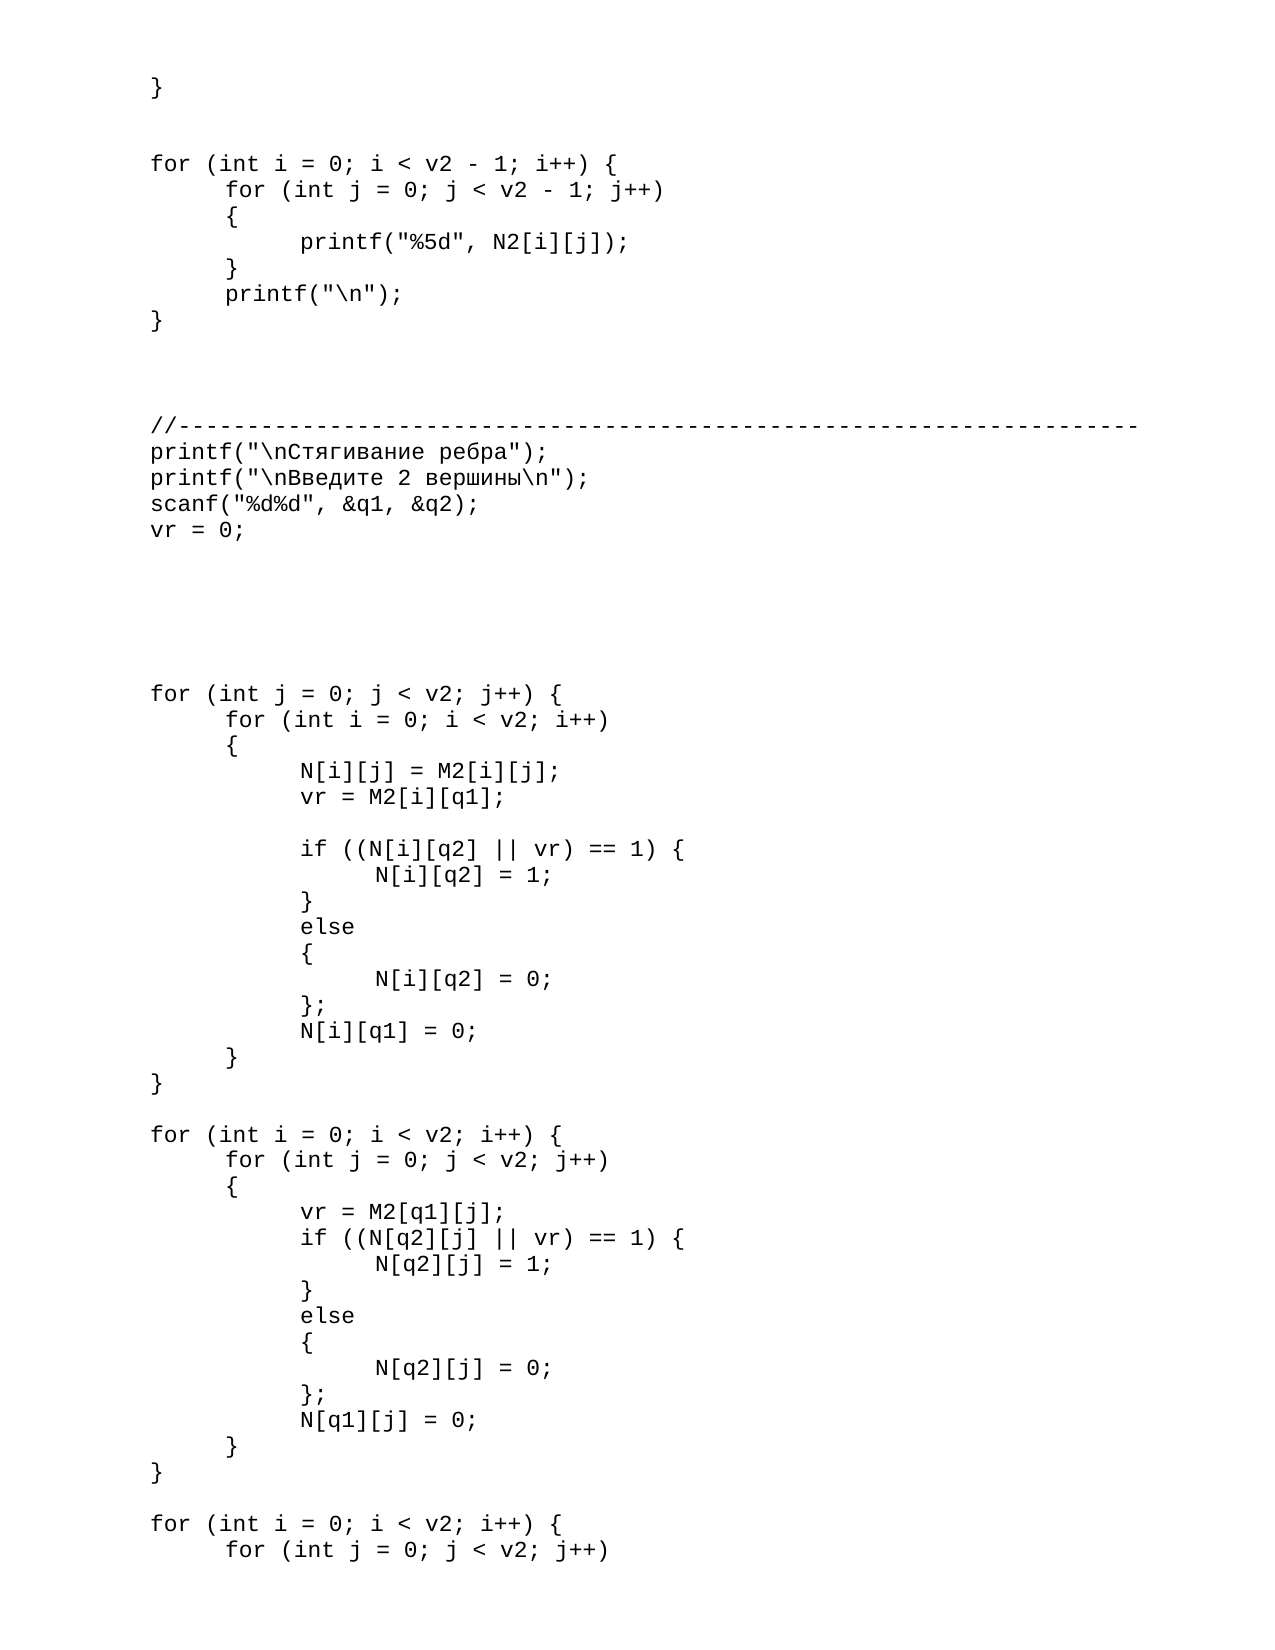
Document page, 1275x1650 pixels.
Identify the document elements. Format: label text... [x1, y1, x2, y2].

text for (int j = 0; j < v2; j++) [75, 1538, 1200, 1564]
text for (int i = 0; i < v2; i++) { [75, 1123, 1200, 1149]
text N[i][q2] = 0; [75, 967, 1200, 993]
text vr = M2[q1][j]; [75, 1201, 1200, 1227]
text for (int j = 0; j < v2 - 1; j++) [75, 179, 1200, 205]
text } [75, 1460, 1200, 1486]
text { [75, 1330, 1200, 1356]
text }; [75, 993, 1200, 1019]
text for (int j = 0; j < v2; j++) { [75, 682, 1200, 708]
text printf("%5d", N2[i][j]); [75, 231, 1200, 257]
text { [75, 734, 1200, 760]
text } [75, 75, 1200, 101]
text N[q1][j] = 0; [75, 1408, 1200, 1434]
text for (int i = 0; i < v2; i++) { [75, 1512, 1200, 1538]
text { [75, 941, 1200, 967]
text { [75, 205, 1200, 231]
text else [75, 915, 1200, 941]
text } [75, 889, 1200, 915]
text scanf("%d%d", &q1, &q2); [75, 492, 1200, 518]
text }; [75, 1382, 1200, 1408]
text printf("\n"); [75, 282, 1200, 308]
text else [75, 1304, 1200, 1330]
text //---------------------------------------------------------------------- [75, 414, 1200, 440]
text printf("\nСтягивание ребра"); [75, 440, 1200, 466]
text for (int i = 0; i < v2 - 1; i++) { [75, 153, 1200, 179]
text for (int j = 0; j < v2; j++) [75, 1149, 1200, 1175]
text if ((N[q2][j] || vr) == 1) { [75, 1227, 1200, 1253]
text N[i][j] = M2[i][j]; [75, 760, 1200, 786]
text } [75, 1071, 1200, 1097]
text vr = 0; [75, 518, 1200, 544]
text } [75, 308, 1200, 334]
text N[i][q1] = 0; [75, 1019, 1200, 1045]
text } [75, 1434, 1200, 1460]
text } [75, 1045, 1200, 1071]
text } [75, 1278, 1200, 1304]
text vr = M2[i][q1]; [75, 786, 1200, 812]
text for (int i = 0; i < v2; i++) [75, 708, 1200, 734]
text N[i][q2] = 1; [75, 863, 1200, 889]
text printf("\nВведите 2 вершины\n"); [75, 466, 1200, 492]
text { [75, 1175, 1200, 1201]
text } [75, 257, 1200, 282]
text N[q2][j] = 1; [75, 1253, 1200, 1278]
text if ((N[i][q2] || vr) == 1) { [75, 838, 1200, 863]
text N[q2][j] = 0; [75, 1356, 1200, 1382]
